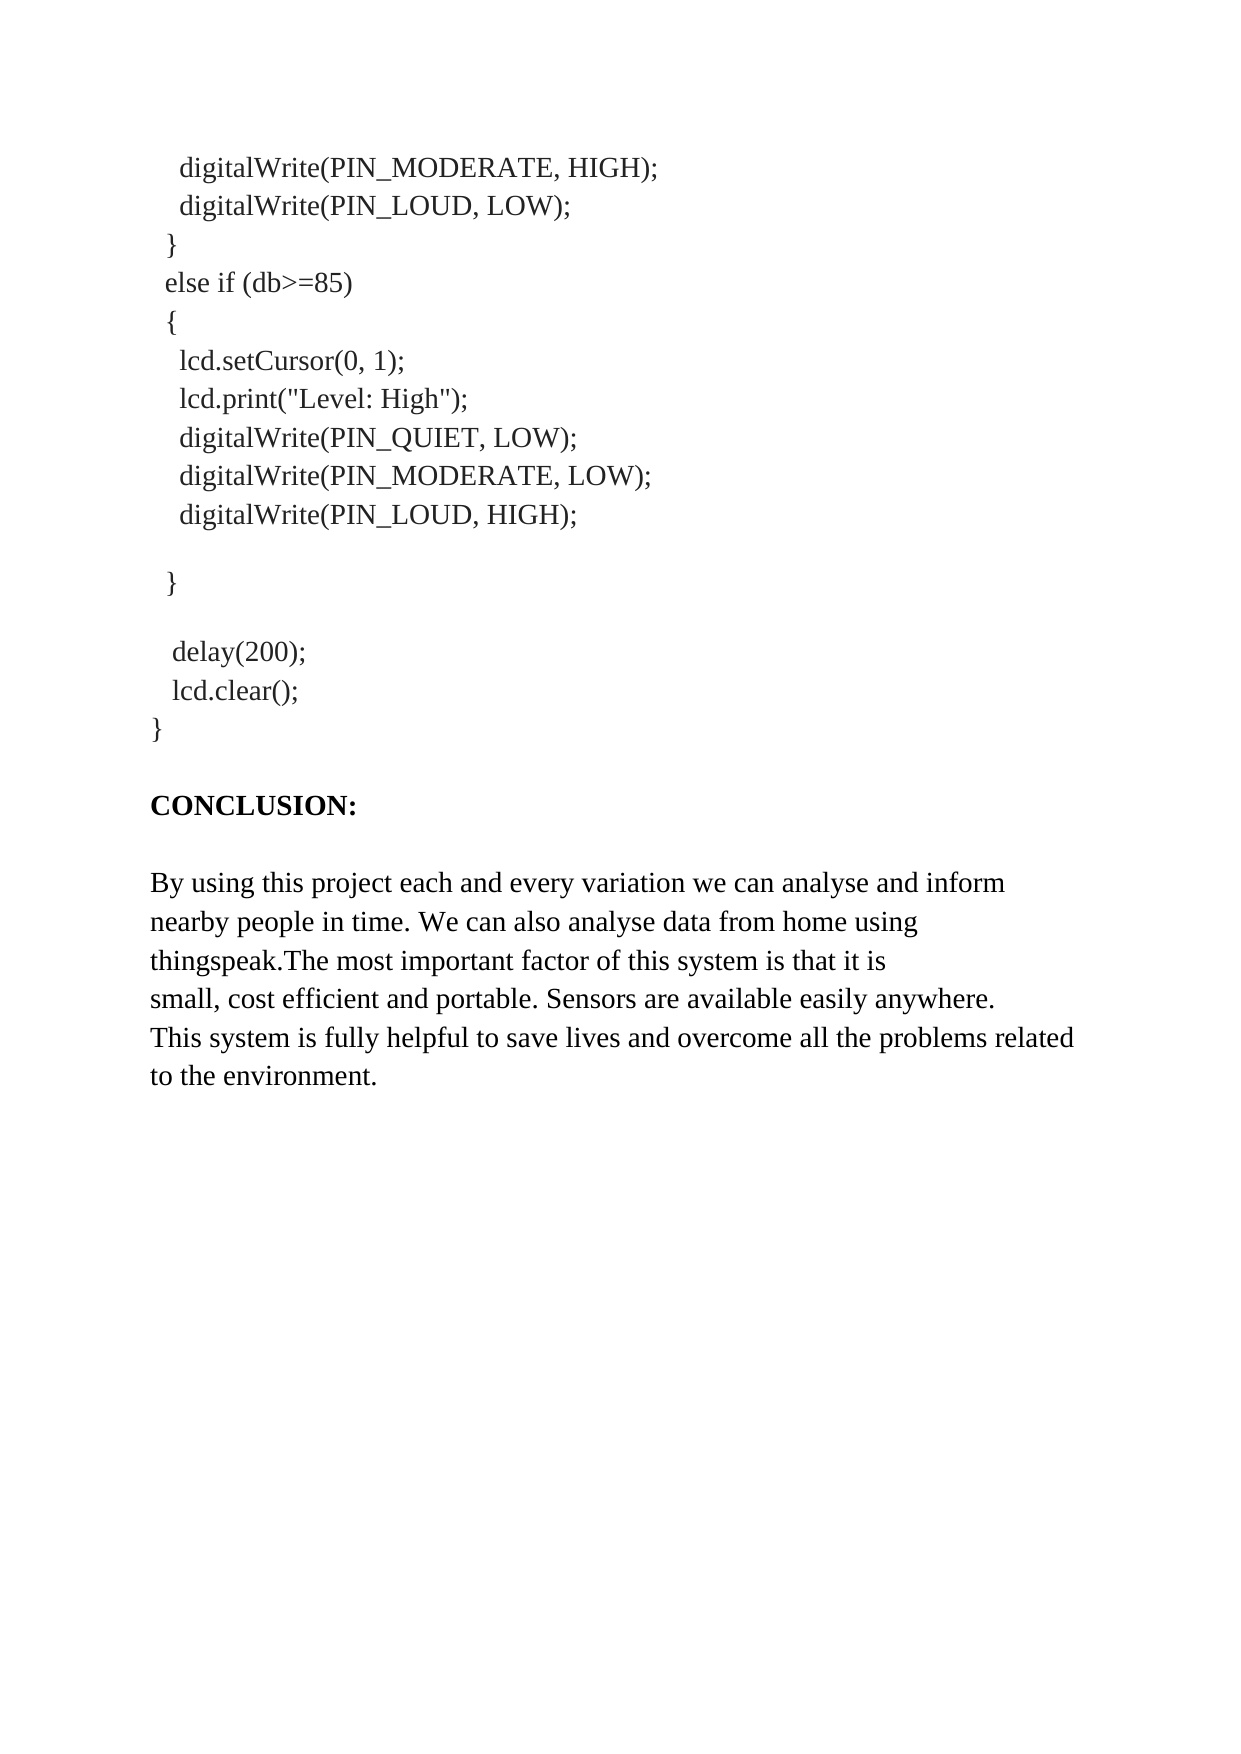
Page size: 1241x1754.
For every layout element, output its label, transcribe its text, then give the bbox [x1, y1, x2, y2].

text digitalWrite(PIN_QUIET, LOW); [150, 420, 1090, 453]
text lcd.print("Level: High"); [150, 381, 1090, 415]
text This system is fully helpful to save lives and overcome all the problems related to the environment. [150, 1020, 1090, 1092]
text lcd.setCursor(0, 1); [150, 343, 1090, 376]
text By using this project each and every variation we can analyse and inform nearby people in time. We can also analyse data from home using thingspeak.The most important factor of this system is that it is [150, 866, 1090, 976]
text else if (db>=85) [150, 266, 1090, 299]
text digitalWrite(PIN_LOUD, HIGH); [150, 497, 1090, 530]
text } [150, 227, 1090, 261]
text } [150, 711, 1090, 745]
text digitalWrite(PIN_LOUD, LOW); [150, 188, 1090, 222]
text small, cost efficient and portable. Sensors are available easily anywhere. [150, 981, 1090, 1015]
text digitalWrite(PIN_MODERATE, LOW); [150, 458, 1090, 492]
text delay(200); [150, 634, 1090, 668]
text CONCLUSION: [150, 788, 1090, 822]
text { [150, 304, 1090, 338]
text digitalWrite(PIN_MODERATE, HIGH); [150, 150, 1090, 183]
text } [150, 566, 1090, 599]
text lcd.clear(); [150, 673, 1090, 706]
